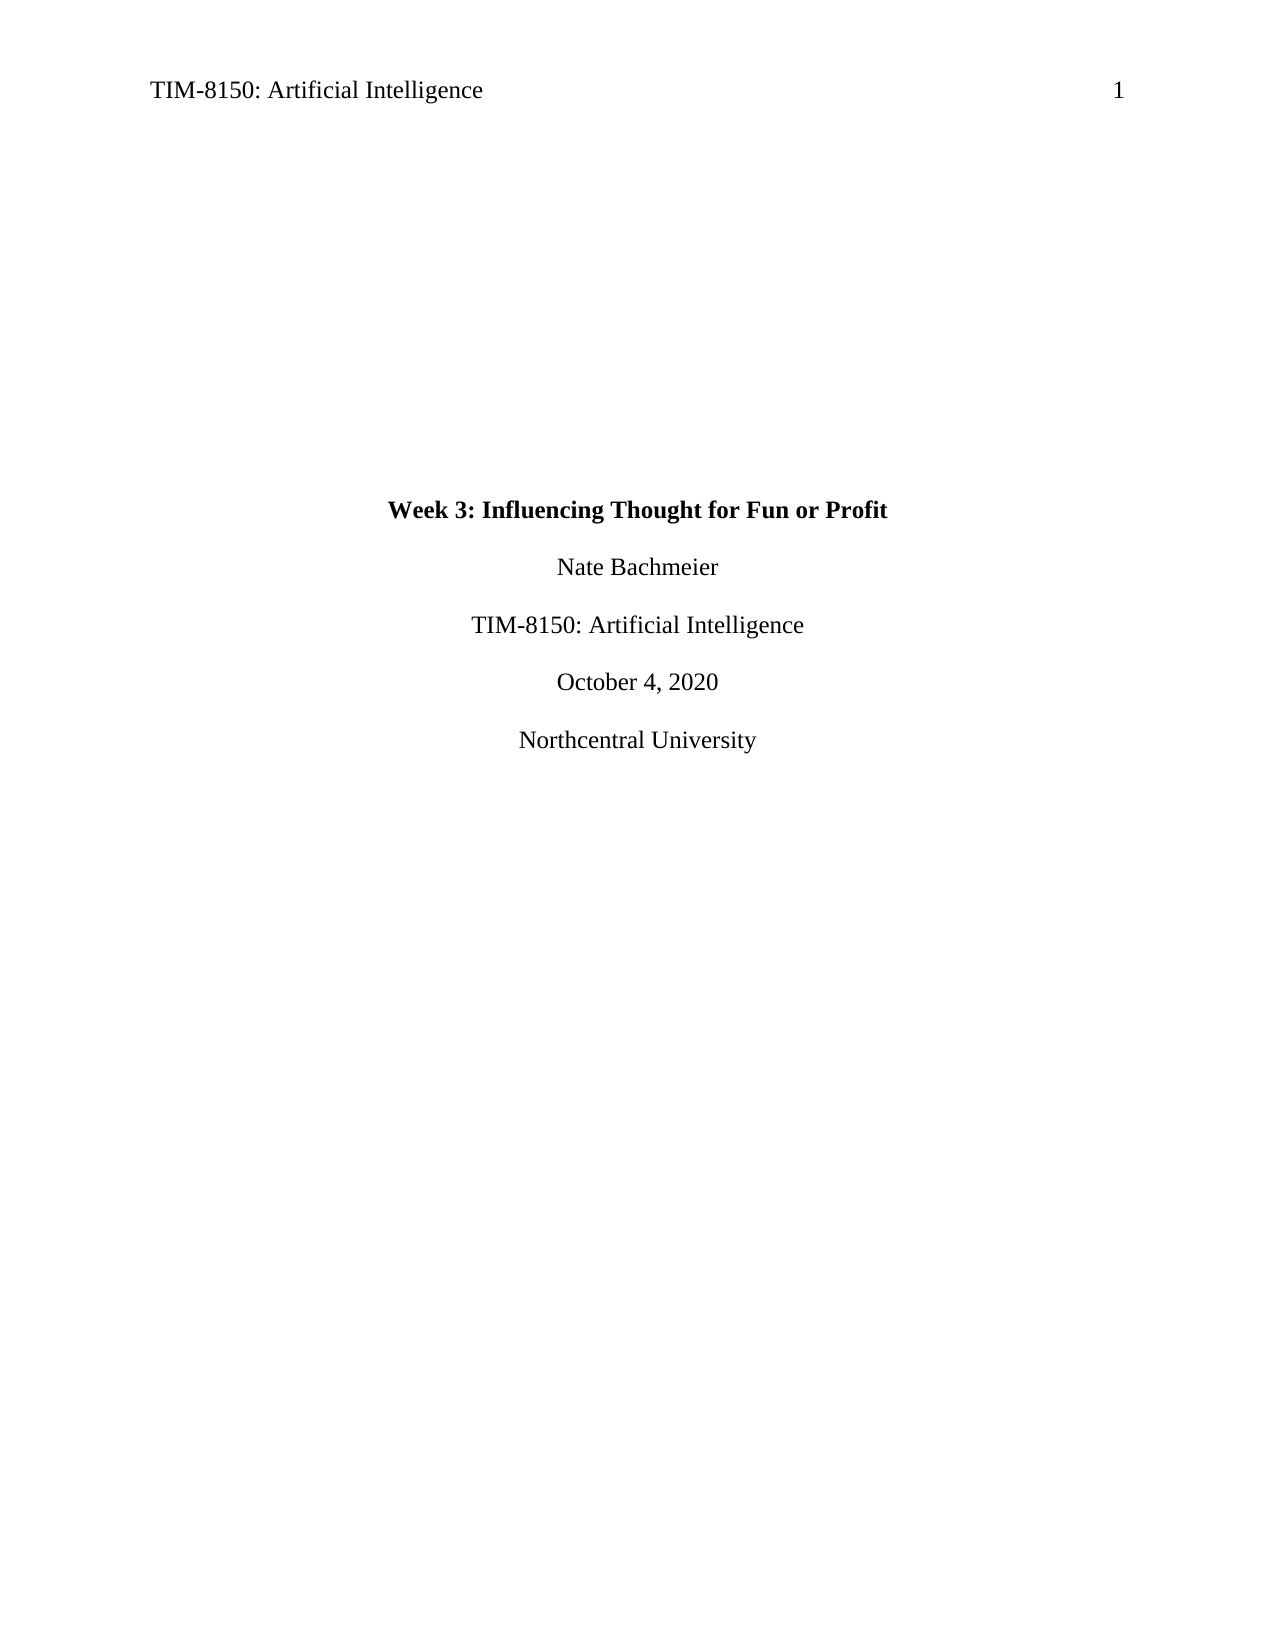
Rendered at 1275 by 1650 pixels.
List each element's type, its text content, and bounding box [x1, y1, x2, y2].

text TIM-8150: Artificial Intelligence [150, 610, 1125, 639]
subtitle Nate Bachmeier [150, 552, 1125, 581]
text October 4, 2020 [150, 667, 1125, 696]
text Northcentral University [150, 725, 1125, 754]
title Week 3: Influencing Thought for Fun or Profit [150, 495, 1125, 524]
